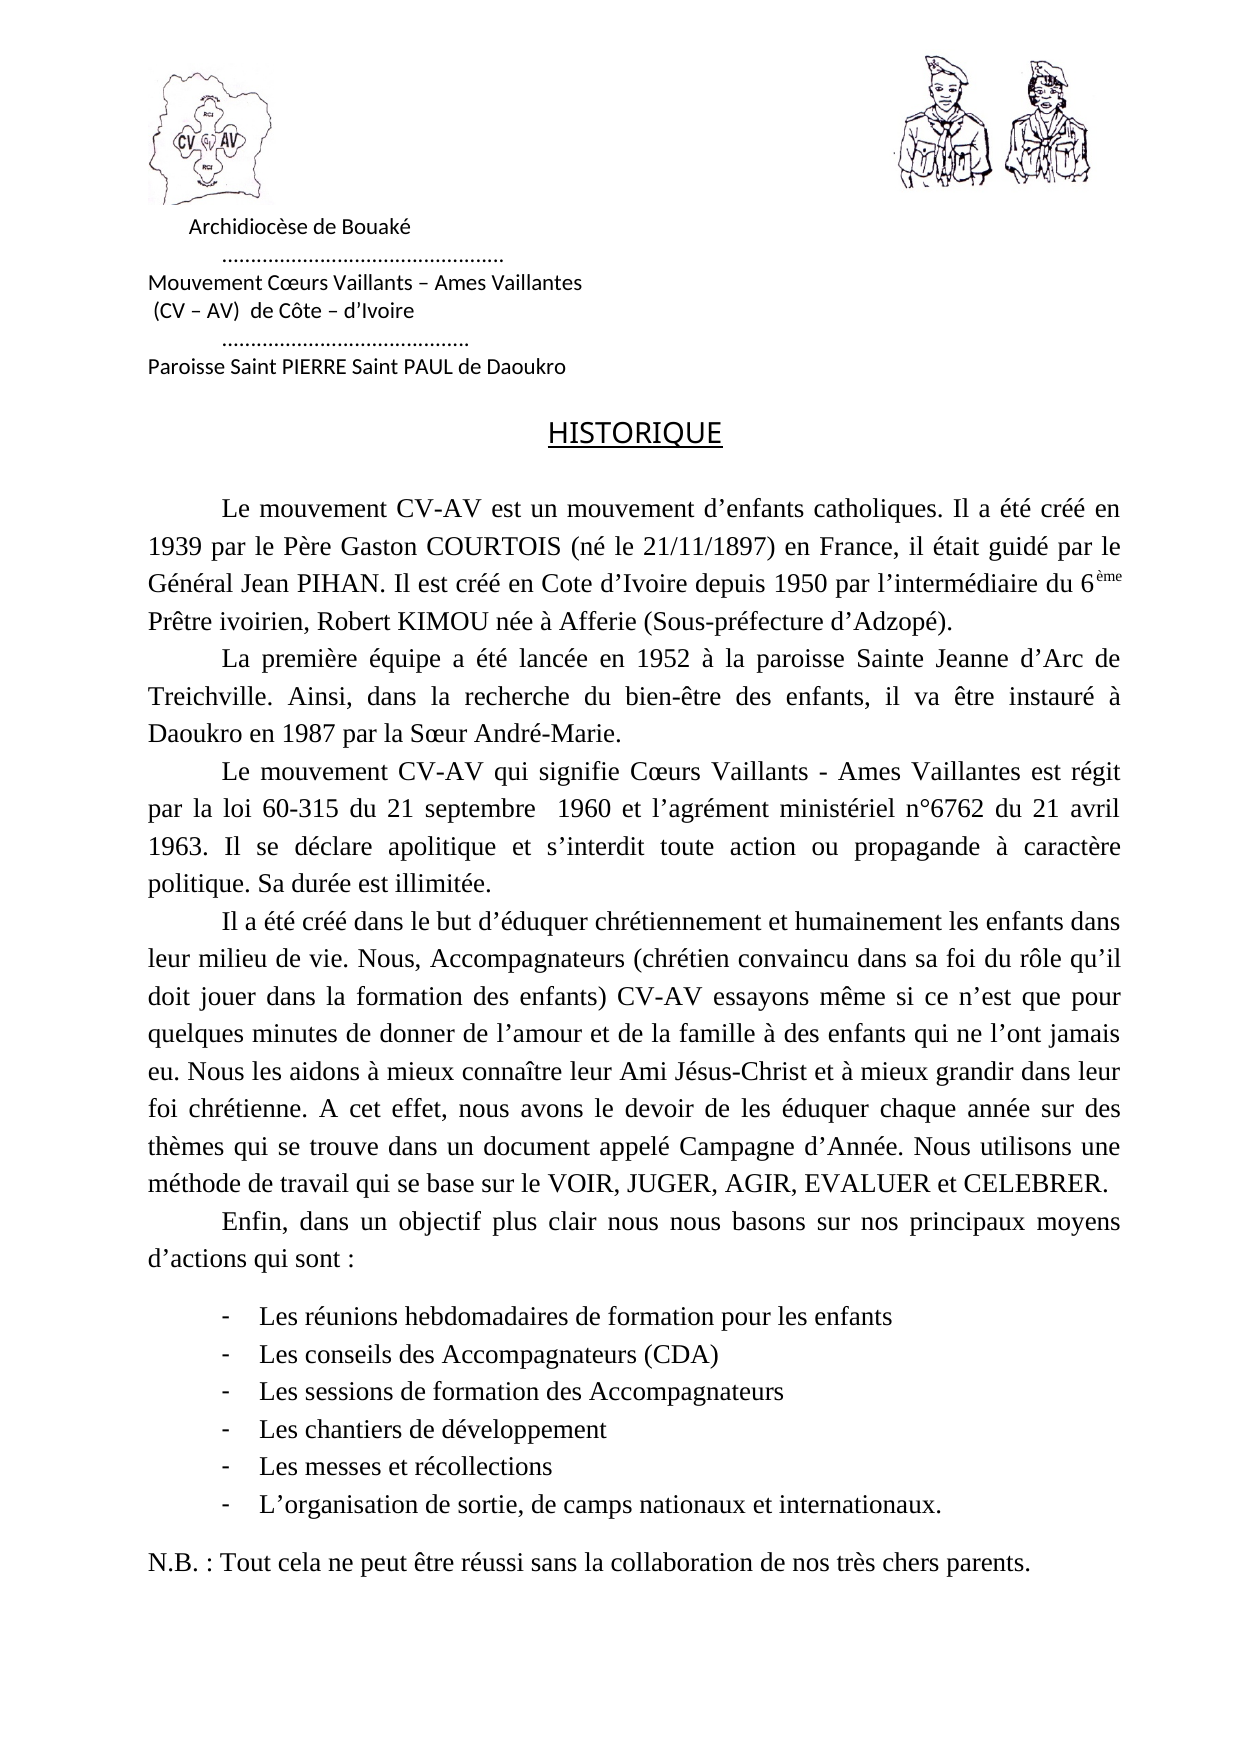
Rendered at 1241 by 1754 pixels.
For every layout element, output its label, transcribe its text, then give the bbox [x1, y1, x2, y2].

text Le mouvement CV-AV est un mouvement d’enfants catholiques. Il a été créé en 1939 par le Père Gaston COURTOIS (né le 21/11/1897) en France, il était guidé par le Général Jean PIHAN. Il est créé en Cote d’Ivoire depuis 1950 par l’intermédiaire du 6ème Prêtre ivoirien, Robert KIMOU née à Afferie (Sous-préfecture d’Adzopé). [148, 487, 1122, 637]
text HISTORIQUE [148, 413, 1122, 452]
list Les messes et récollections [221, 1446, 1122, 1483]
picture [889, 49, 1097, 195]
text Paroisse Saint PIERRE Saint PAUL de Daoukro [148, 352, 1122, 381]
text Enfin, dans un objectif plus clair nous nous basons sur nos principaux moyens d’actions qui sont : [148, 1200, 1122, 1275]
text Il a été créé dans le but d’éduquer chrétiennement et humainement les enfants dans leur milieu de vie. Nous, Accompagnateurs (chrétien convaincu dans sa foi du rôle qu’il doit jouer dans la formation des enfants) CV-AV essayons même si ce n’est que pour quelques minutes de donner de l’amour et de la famille à des enfants qui ne l’ont jamais eu. Nous les aidons à mieux connaître leur Ami Jésus-Christ et à mieux grandir dans leur foi chrétienne. A cet effet, nous avons le devoir de les éduquer chaque année sur des thèmes qui se trouve dans un document appelé Campagne d’Année. Nous utilisons une méthode de travail qui se base sur le VOIR, JUGER, AGIR, EVALUER et CELEBRER. [148, 900, 1122, 1200]
text Le mouvement CV-AV qui signifie Cœurs Vaillants - Ames Vaillantes est régit par la loi 60-315 du 21 septembre 1960 et l’agrément ministériel n°6762 du 21 avril 1963. Il se déclare apolitique et s’interdit toute action ou propagande à caractère politique. Sa durée est illimitée. [148, 750, 1122, 900]
list Les chantiers de développement [221, 1408, 1122, 1446]
list Les conseils des Accompagnateurs (CDA) [221, 1333, 1122, 1371]
text ................................................. [148, 240, 1122, 268]
picture [148, 63, 276, 205]
text La première équipe a été lancée en 1952 à la paroisse Sainte Jeanne d’Arc de Treichville. Ainsi, dans la recherche du bien-être des enfants, il va être instauré à Daoukro en 1987 par la Sœur André-Marie. [148, 637, 1122, 750]
text (CV – AV) de Côte – d’Ivoire [148, 296, 1122, 324]
text Archidiocèse de Bouaké [148, 212, 1122, 240]
list Les réunions hebdomadaires de formation pour les enfants [221, 1296, 1122, 1333]
list L’organisation de sortie, de camps nationaux et internationaux. [221, 1483, 1122, 1521]
text N.B. : Tout cela ne peut être réussi sans la collaboration de nos très chers parents. [148, 1542, 1122, 1579]
list Les sessions de formation des Accompagnateurs [221, 1371, 1122, 1408]
text ........................................... [148, 324, 1122, 352]
text Mouvement Cœurs Vaillants – Ames Vaillantes [148, 268, 1122, 296]
